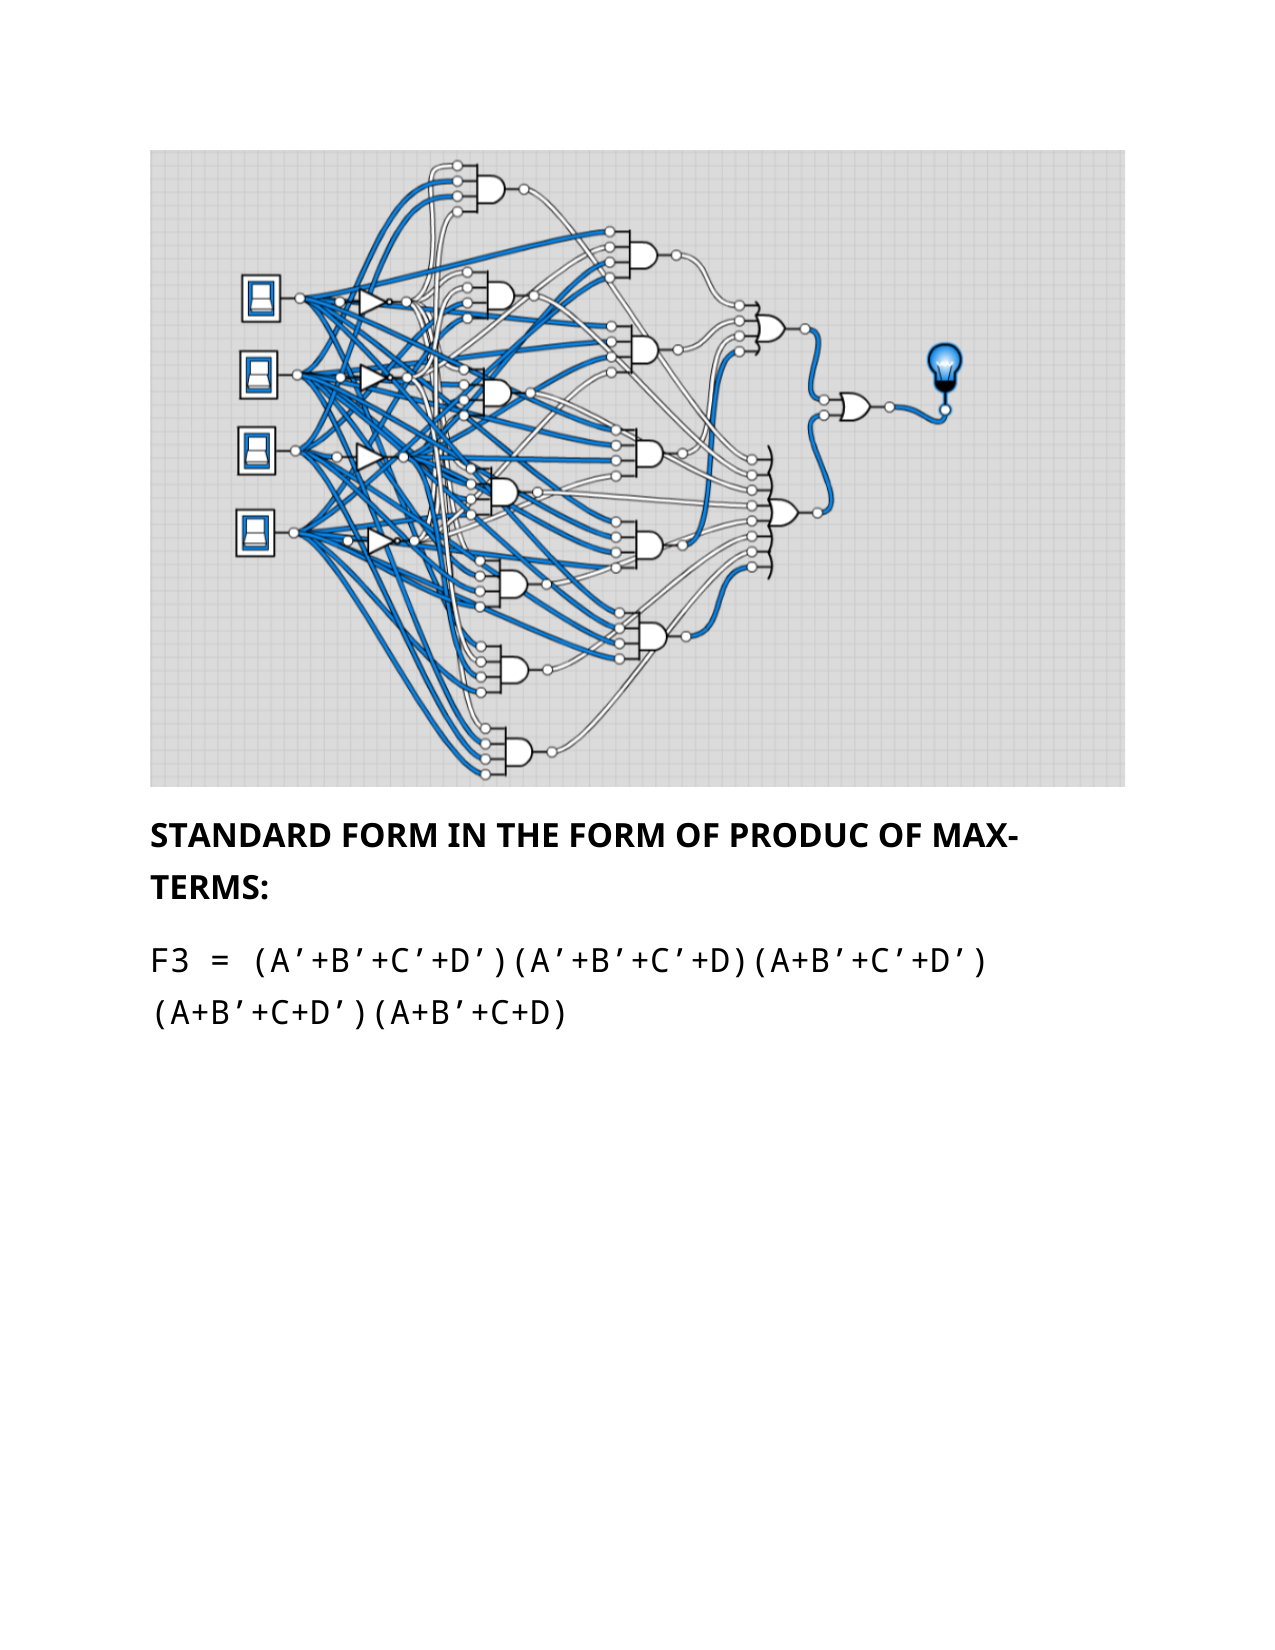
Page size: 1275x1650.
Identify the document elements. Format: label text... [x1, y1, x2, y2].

text F3 = (A’+B’+C’+D’)(A’+B’+C’+D)(A+B’+C’+D’)(A+B’+C+D’)(A+B’+C+D) [150, 937, 1125, 1034]
picture [150, 150, 1125, 787]
text STANDARD FORM IN THE FORM OF PRODUC OF MAX-TERMS: [150, 812, 1125, 909]
